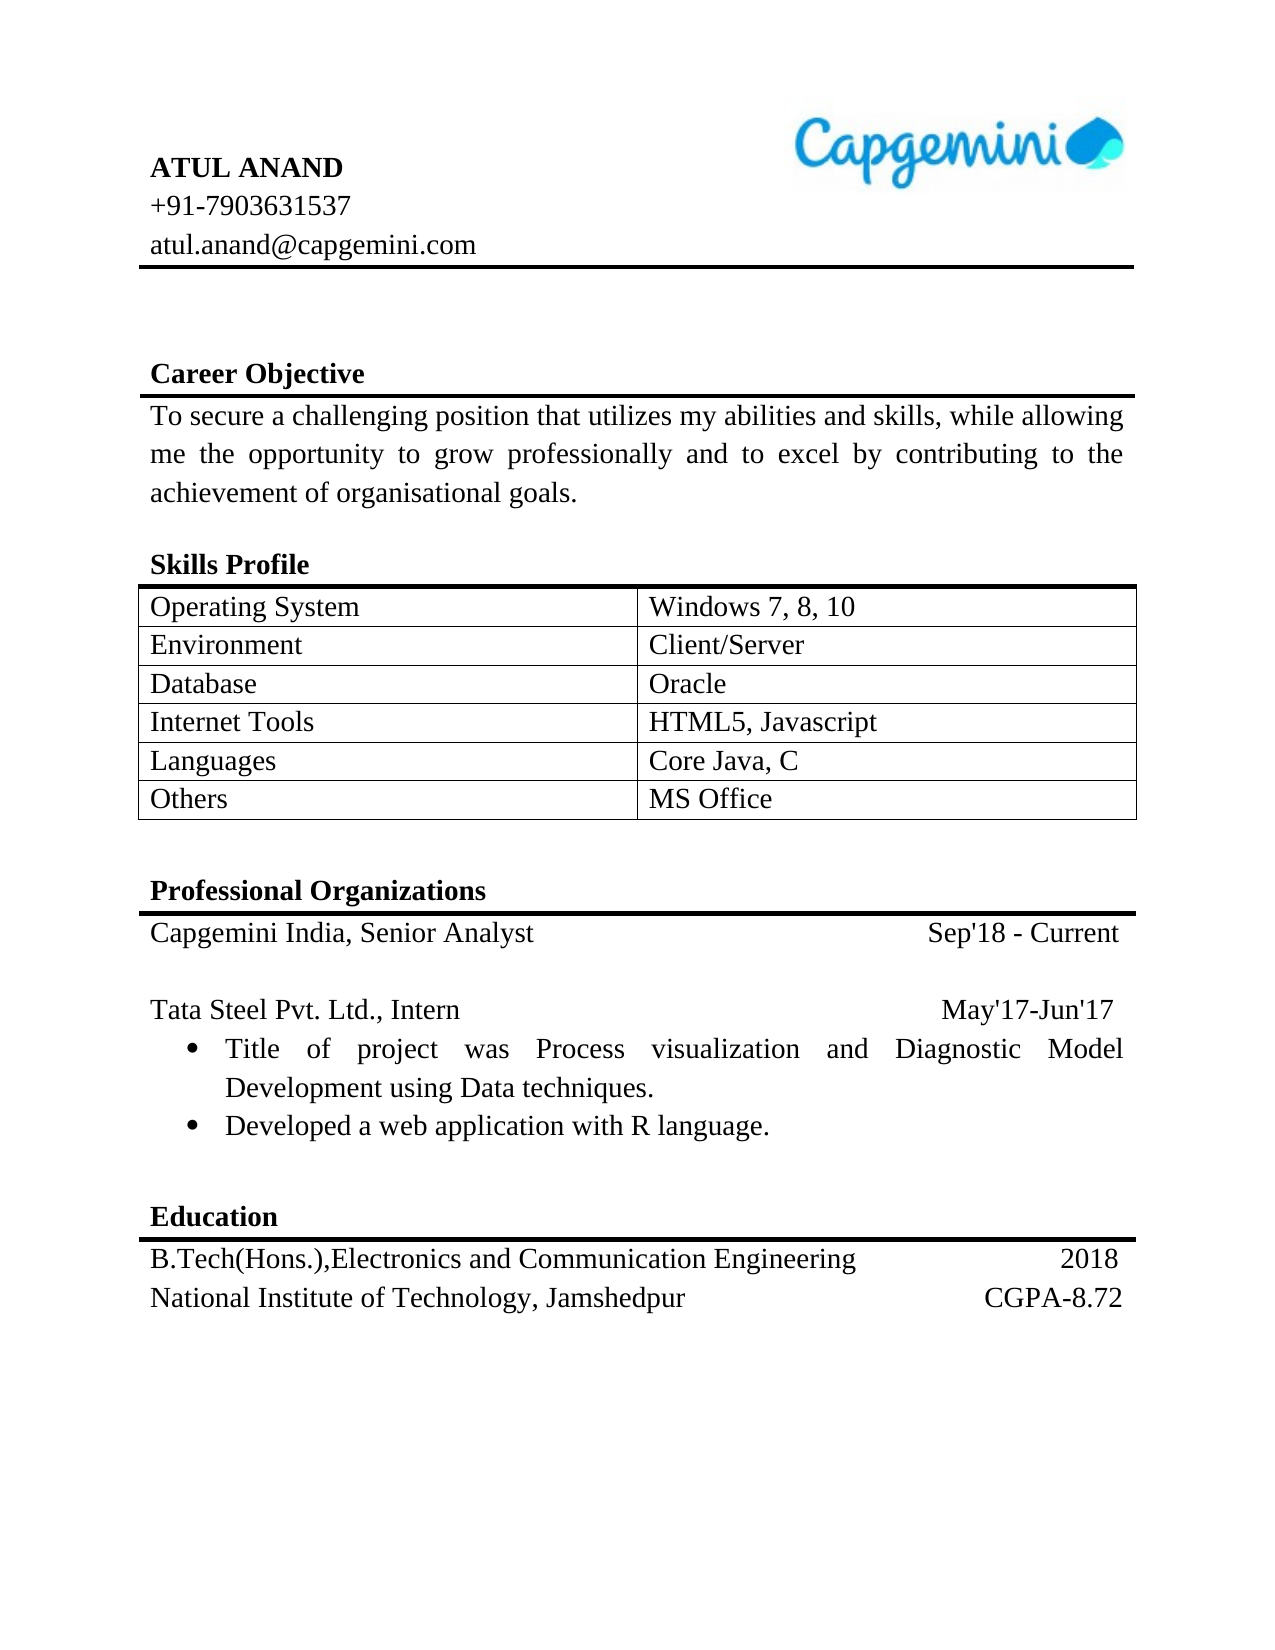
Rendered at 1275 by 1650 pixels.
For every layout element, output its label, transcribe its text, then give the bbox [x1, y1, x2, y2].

table_cell Internet Tools [139, 704, 637, 742]
table_header Education [139, 1200, 1136, 1237]
picture [778, 1, 1249, 268]
table_cell Others [139, 781, 637, 818]
table_cell To secure a challenging position that utilizes my abilities and skills, while allowing me the opportunity to grow professionally and to excel by contributing to the achievement of organisational goals. [139, 394, 1136, 547]
table_header Career Objective [139, 323, 1136, 393]
table_cell Operating System [139, 589, 637, 626]
table_cell Capgemini India, Senior Analyst Sep'18 - Current Tata Steel Pvt. Ltd., Intern May'17-Jun'17 Title of project was Process visualization and Diagnostic Model Development using Data techniques. Developed a web application with R language. [139, 916, 1136, 1146]
table_cell HTML5, Javascript [638, 704, 1136, 742]
table_cell Database [139, 666, 637, 703]
table_cell Core Java, C [638, 743, 1136, 780]
table_cell Windows 7, 8, 10 [638, 589, 1136, 626]
table_cell Skills Profile [139, 547, 1136, 584]
table_cell Environment [139, 627, 637, 665]
table_cell Languages [139, 743, 637, 780]
table_cell B.Tech(Hons.),Electronics and Communication Engineering 2018 National Institute of Technology, Jamshedpur CGPA-8.72 [139, 1242, 1136, 1357]
table_header Professional Organizations [139, 873, 1136, 911]
table_cell MS Office [638, 781, 1136, 818]
table_header ATUL ANAND +91-7903631537 atul.anand@capgemini.com [139, 150, 1134, 264]
table_cell Oracle [638, 666, 1136, 703]
table_cell Client/Server [638, 627, 1136, 665]
